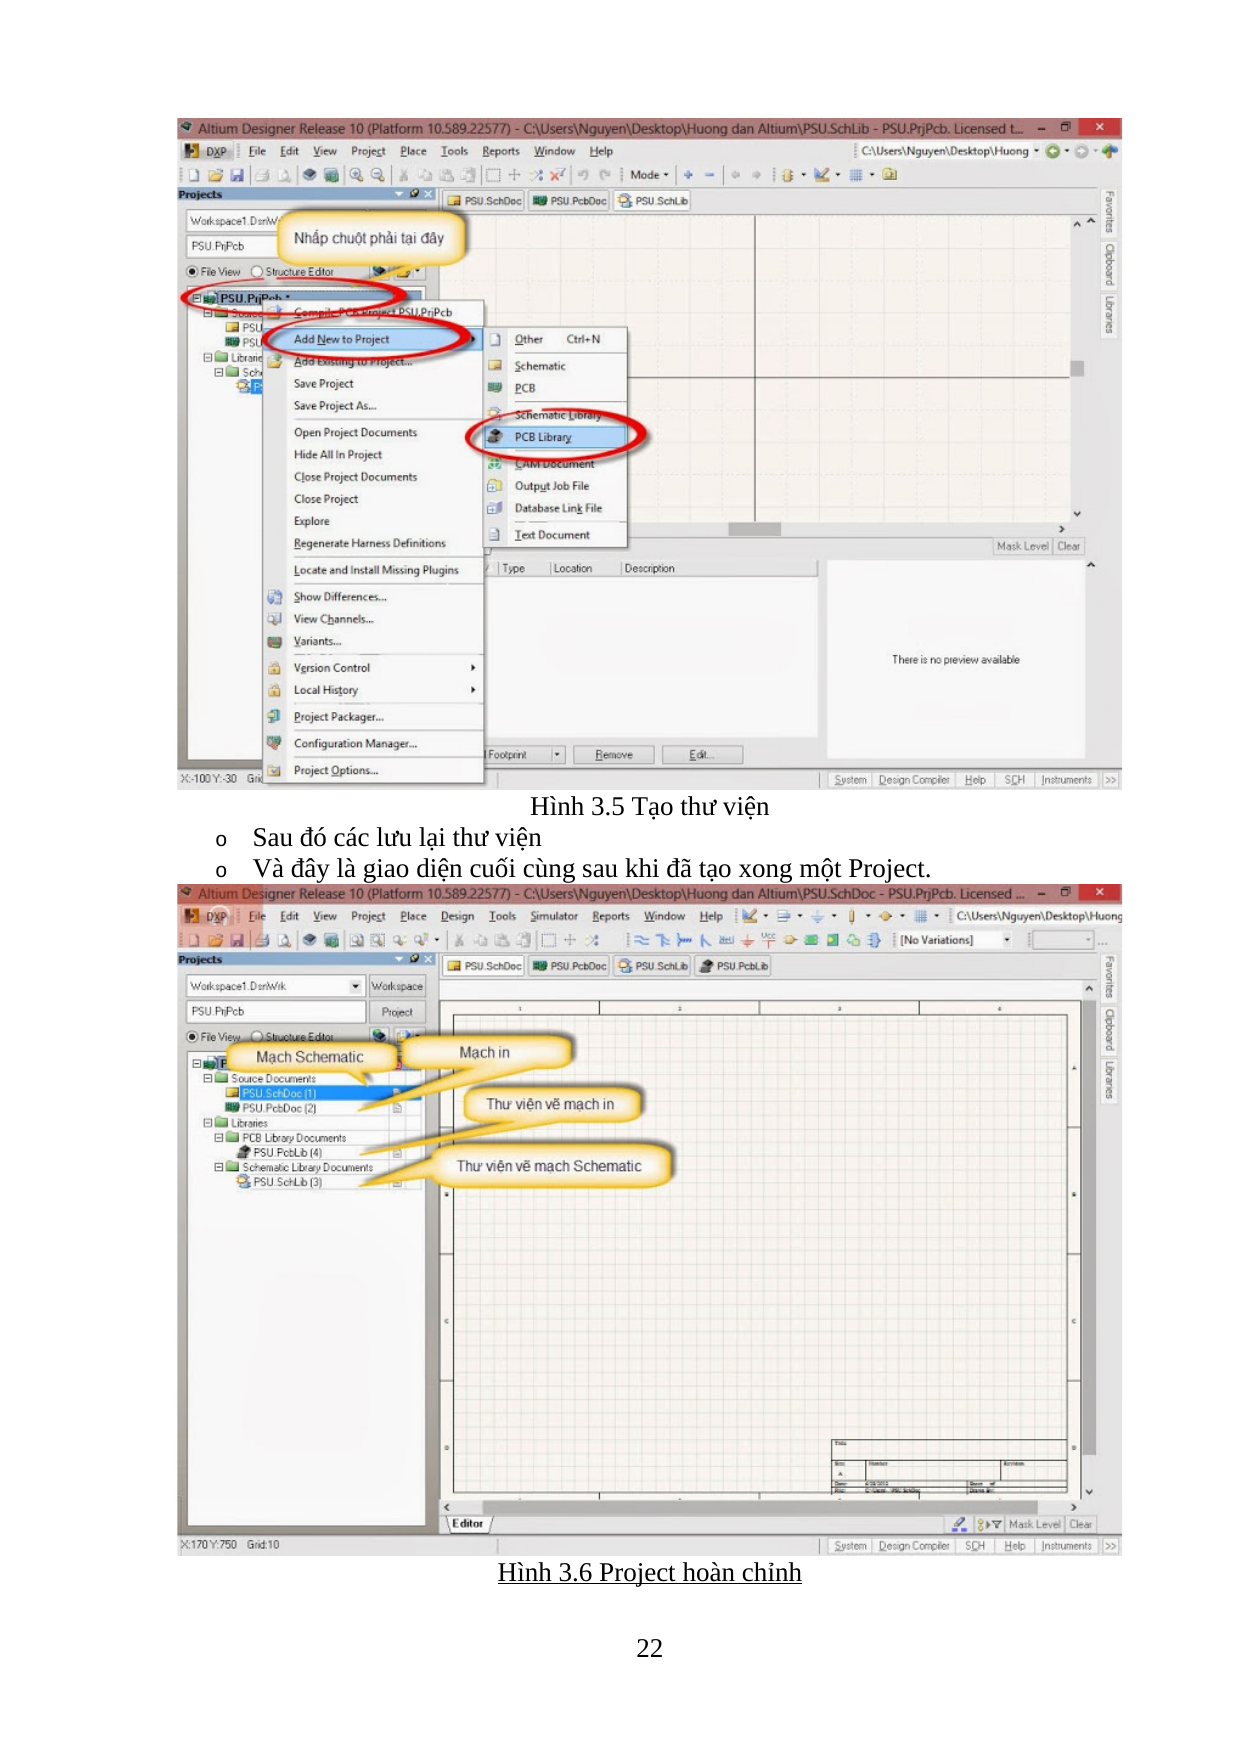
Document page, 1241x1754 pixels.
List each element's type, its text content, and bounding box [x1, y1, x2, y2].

list Và đây là giao diện cuối cùng sau khi đã tạo xong một Project. [215, 852, 1122, 884]
text Hình 3.6 Project hoàn chỉnh [177, 1556, 1122, 1587]
text Hình 3.5 Tạo thư viện [177, 790, 1122, 821]
list Sau đó các lưu lại thư viện [215, 821, 1122, 852]
picture [177, 884, 1123, 1556]
picture [177, 118, 1123, 790]
